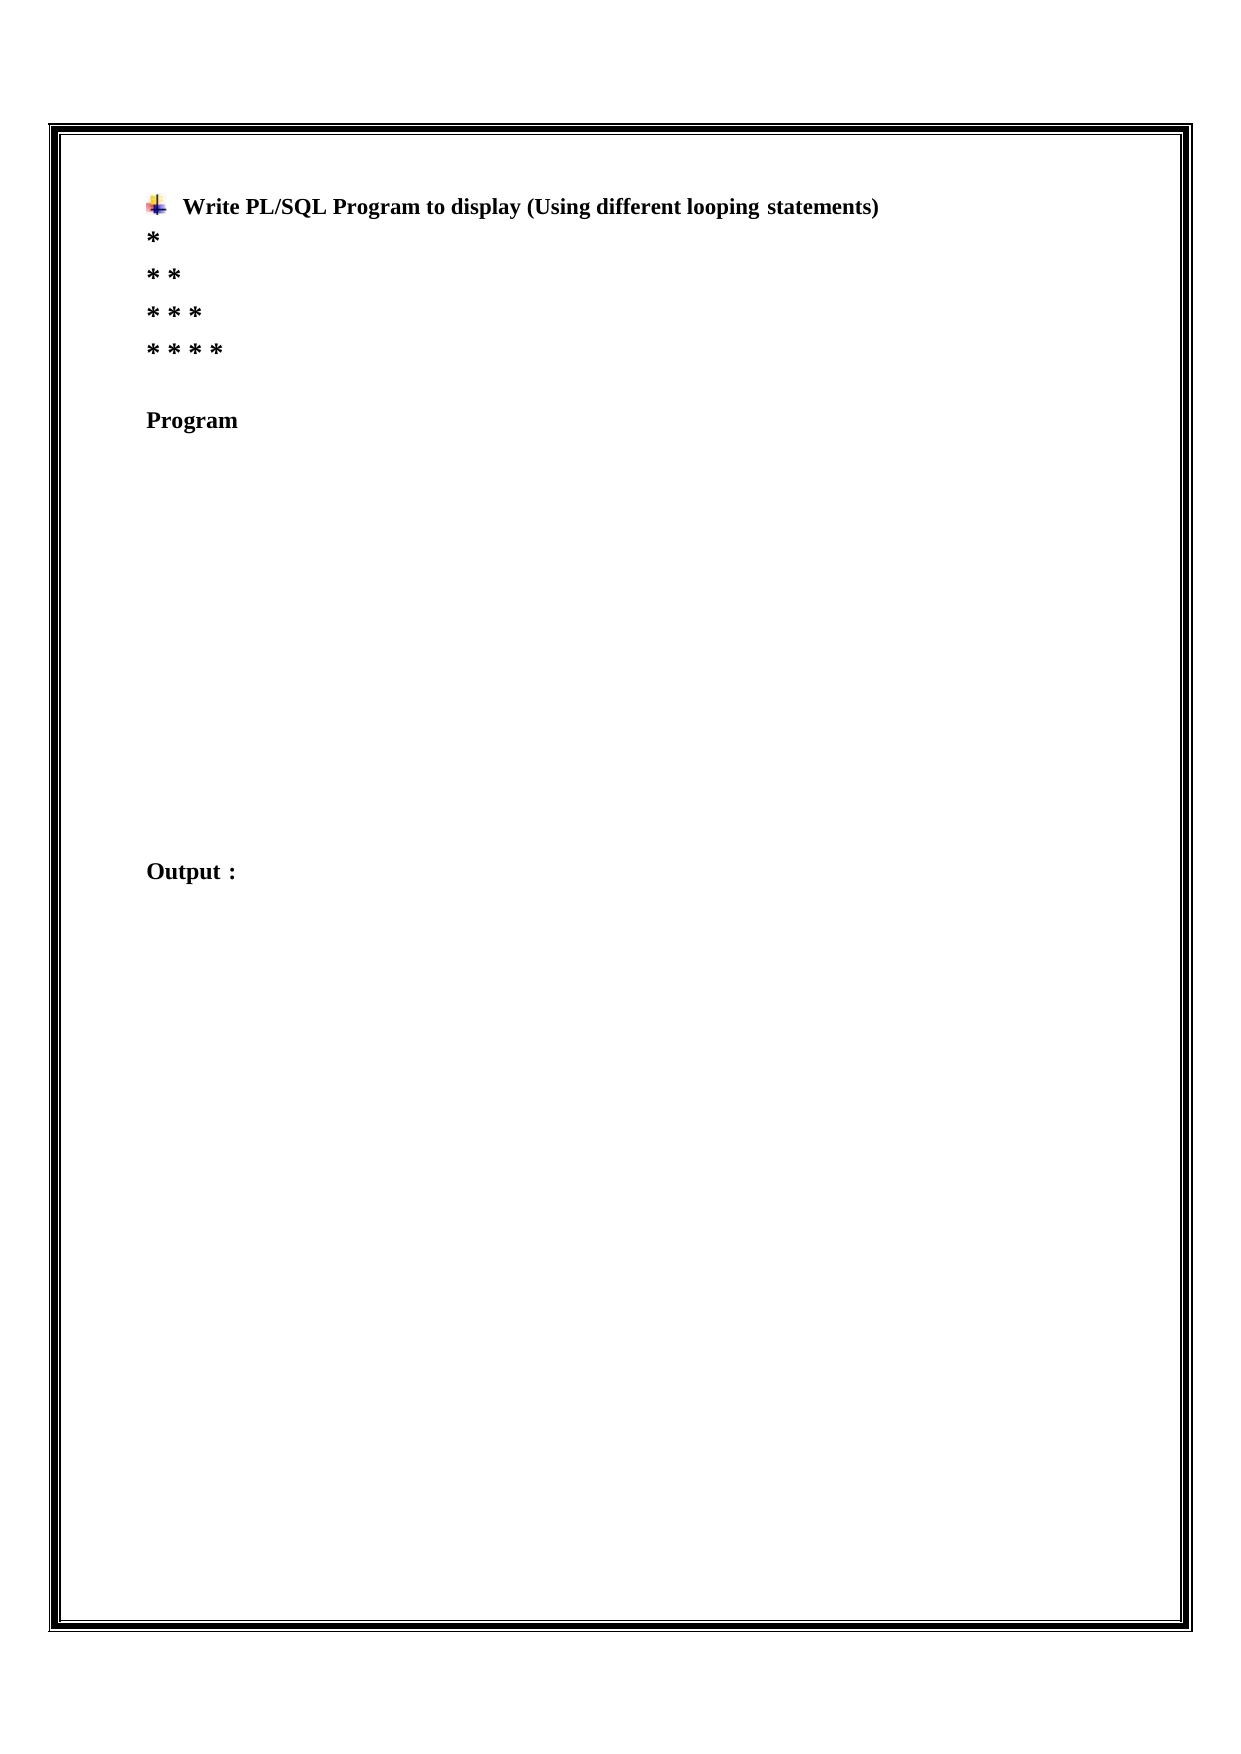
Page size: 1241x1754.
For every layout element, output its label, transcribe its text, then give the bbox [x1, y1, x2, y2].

picture [146, 193, 167, 215]
subtitle Program [146, 406, 1138, 434]
text Write PL/SQL Program to display (Using different looping statements) [146, 193, 1138, 219]
text * * * [146, 299, 1138, 331]
text Output : [146, 857, 1138, 884]
text * * [146, 261, 1138, 293]
text * [146, 223, 1138, 256]
text * * * * [146, 336, 1138, 369]
